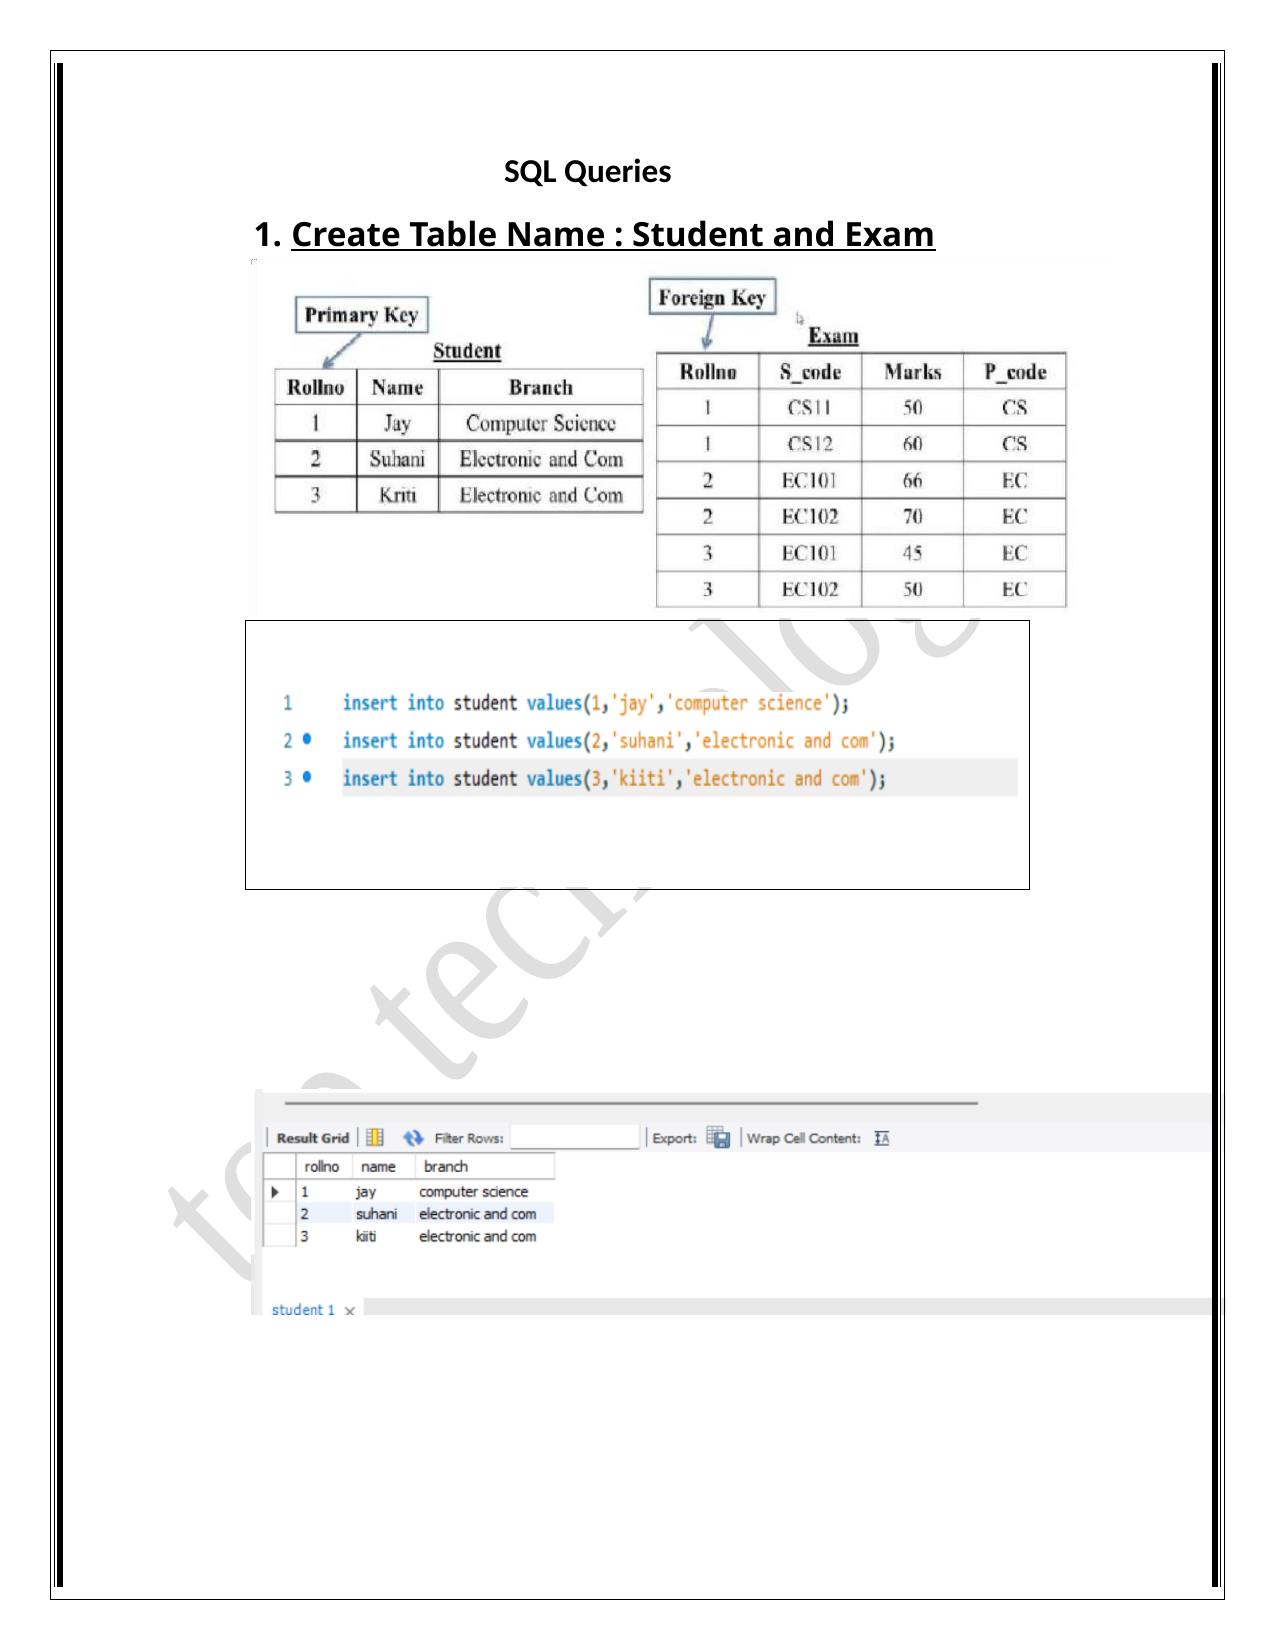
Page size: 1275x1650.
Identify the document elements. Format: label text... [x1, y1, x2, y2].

picture [265, 692, 1019, 887]
picture [251, 259, 1118, 618]
picture [251, 1089, 1212, 1315]
text SQL Queries [150, 150, 834, 191]
subtitle 1. Create Table Name : Student and Exam [253, 211, 1125, 256]
table_header [246, 621, 1029, 889]
